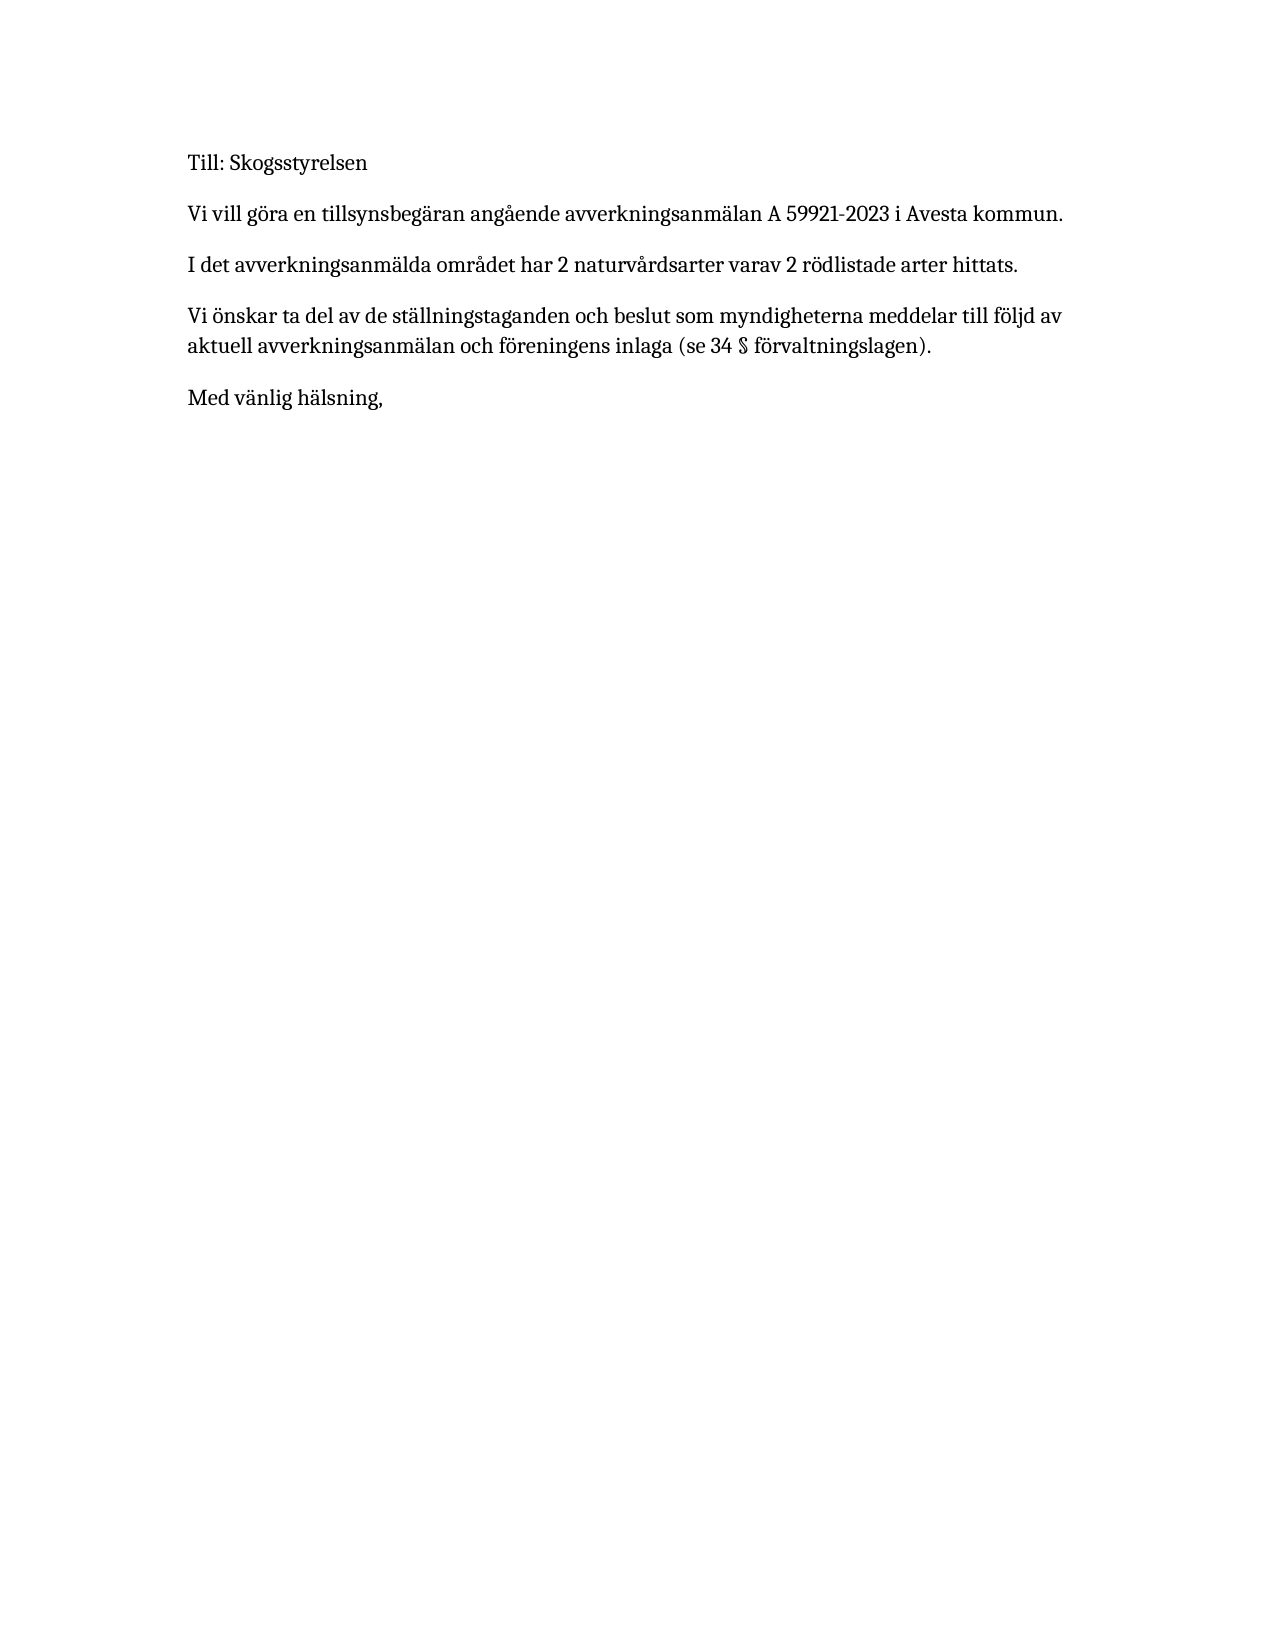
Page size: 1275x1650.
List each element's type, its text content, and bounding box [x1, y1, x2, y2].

text Vi vill göra en tillsynsbegäran angående avverkningsanmälan A 59921-2023 i Avesta kommun. [187, 201, 1087, 227]
text Till: Skogsstyrelsen [187, 150, 1087, 176]
text Med vänlig hälsning, [187, 384, 1087, 441]
text Vi önskar ta del av de ställningstaganden och beslut som myndigheterna meddelar till följd av aktuell avverkningsanmälan och föreningens inlaga (se 34 § förvaltningslagen). [187, 303, 1087, 360]
text I det avverkningsanmälda området har 2 naturvårdsarter varav 2 rödlistade arter hittats. [187, 252, 1087, 278]
